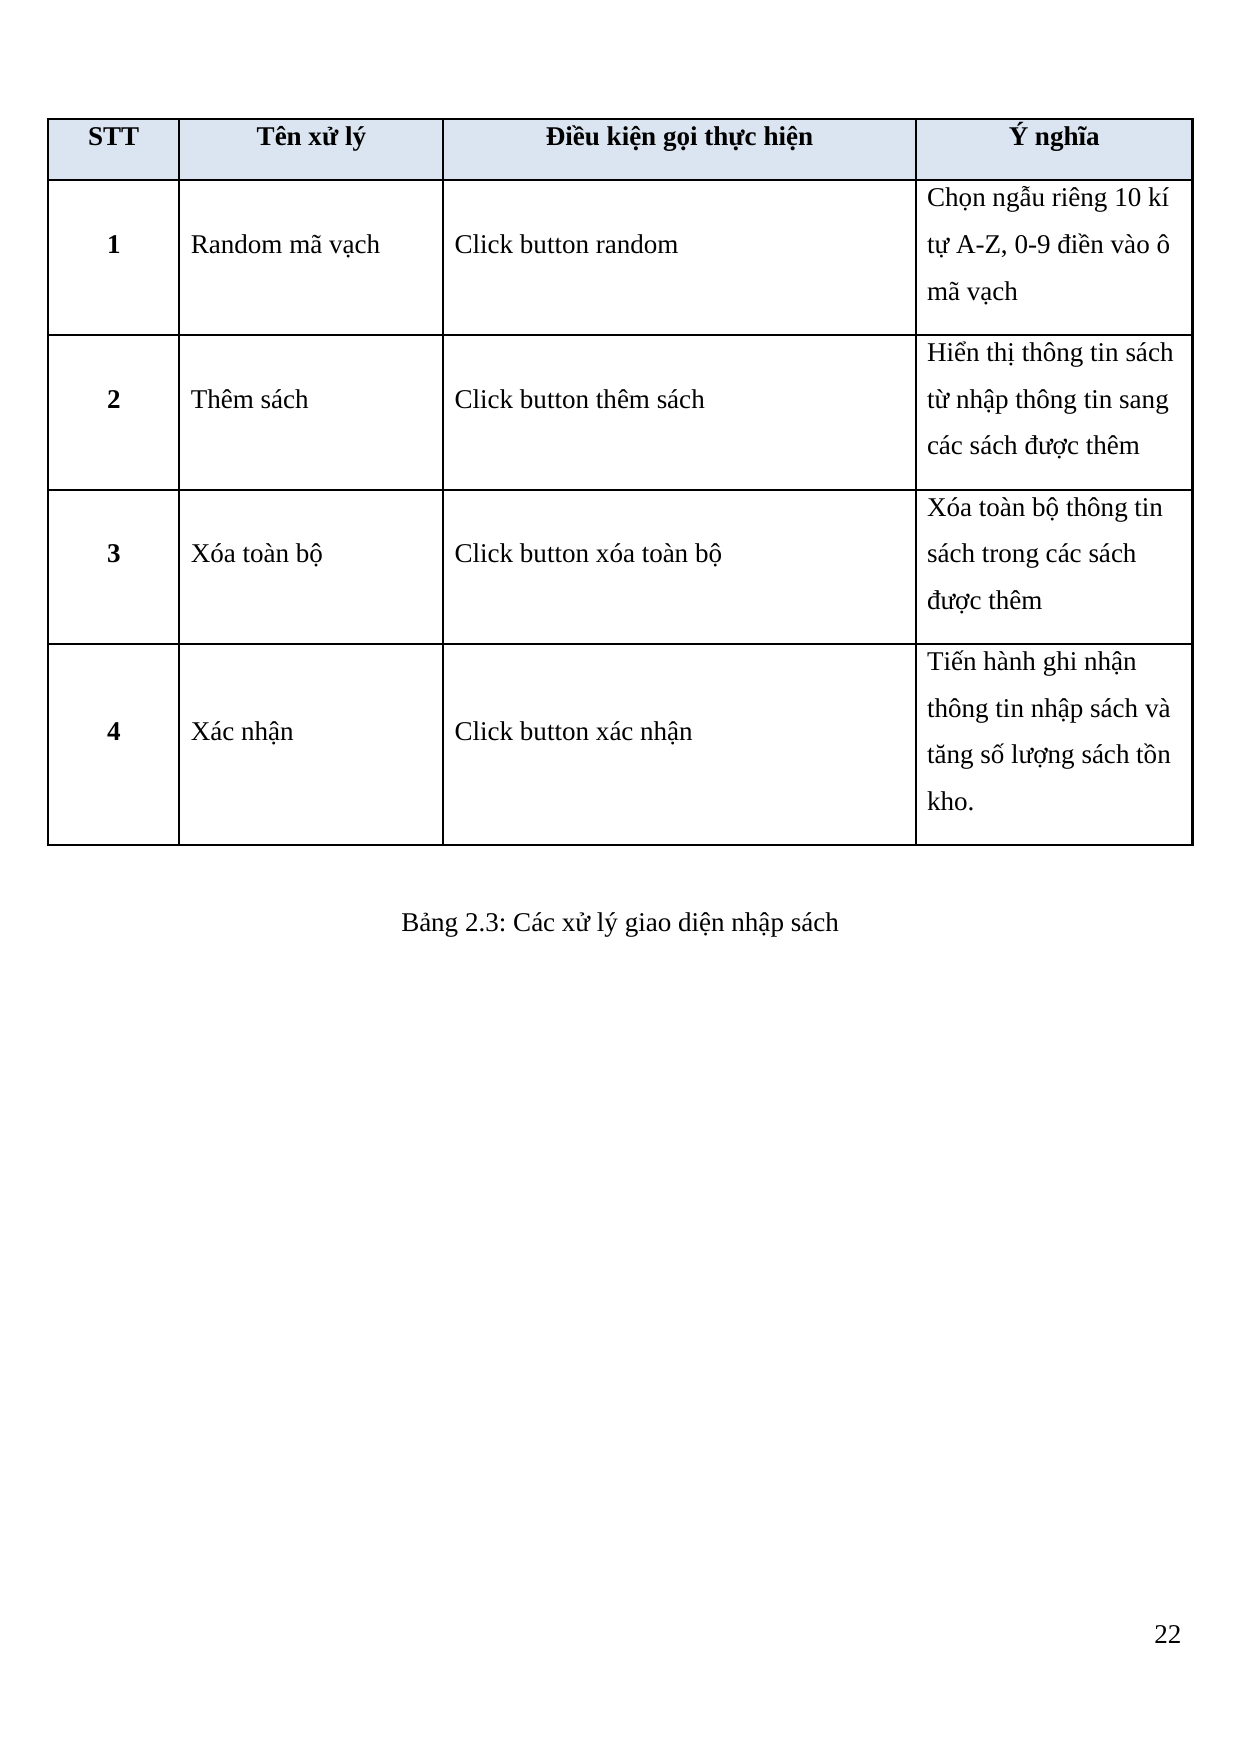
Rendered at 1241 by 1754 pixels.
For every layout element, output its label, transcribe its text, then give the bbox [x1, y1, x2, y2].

table_cell 4 [49, 645, 178, 844]
table_header STT [49, 120, 178, 179]
table_cell Click button xóa toàn bộ [444, 491, 915, 643]
table_header Tên xử lý [180, 120, 442, 179]
table_header Ý nghĩa [917, 120, 1191, 179]
table_cell Random mã vạch [180, 181, 442, 334]
table_cell 3 [49, 491, 178, 643]
table_cell Chọn ngẫu riêng 10 kí tự A-Z, 0-9 điền vào ô mã vạch [917, 181, 1191, 334]
table_cell Click button random [444, 181, 915, 334]
table_cell Tiến hành ghi nhận thông tin nhập sách và tăng số lượng sách tồn kho. [917, 645, 1191, 844]
table_cell Xác nhận [180, 645, 442, 844]
table_cell Xóa toàn bộ thông tin sách trong các sách được thêm [917, 491, 1191, 643]
table_cell 1 [49, 181, 178, 334]
table_cell 2 [49, 336, 178, 488]
table_cell Click button xác nhận [444, 645, 915, 844]
table_header Điều kiện gọi thực hiện [444, 120, 915, 179]
table_cell Click button thêm sách [444, 336, 915, 488]
text Bảng 2.3: Các xử lý giao diện nhập sách [59, 906, 1181, 937]
table_cell Hiển thị thông tin sách từ nhập thông tin sang các sách được thêm [917, 336, 1191, 488]
table_cell Xóa toàn bộ [180, 491, 442, 643]
table_cell Thêm sách [180, 336, 442, 488]
